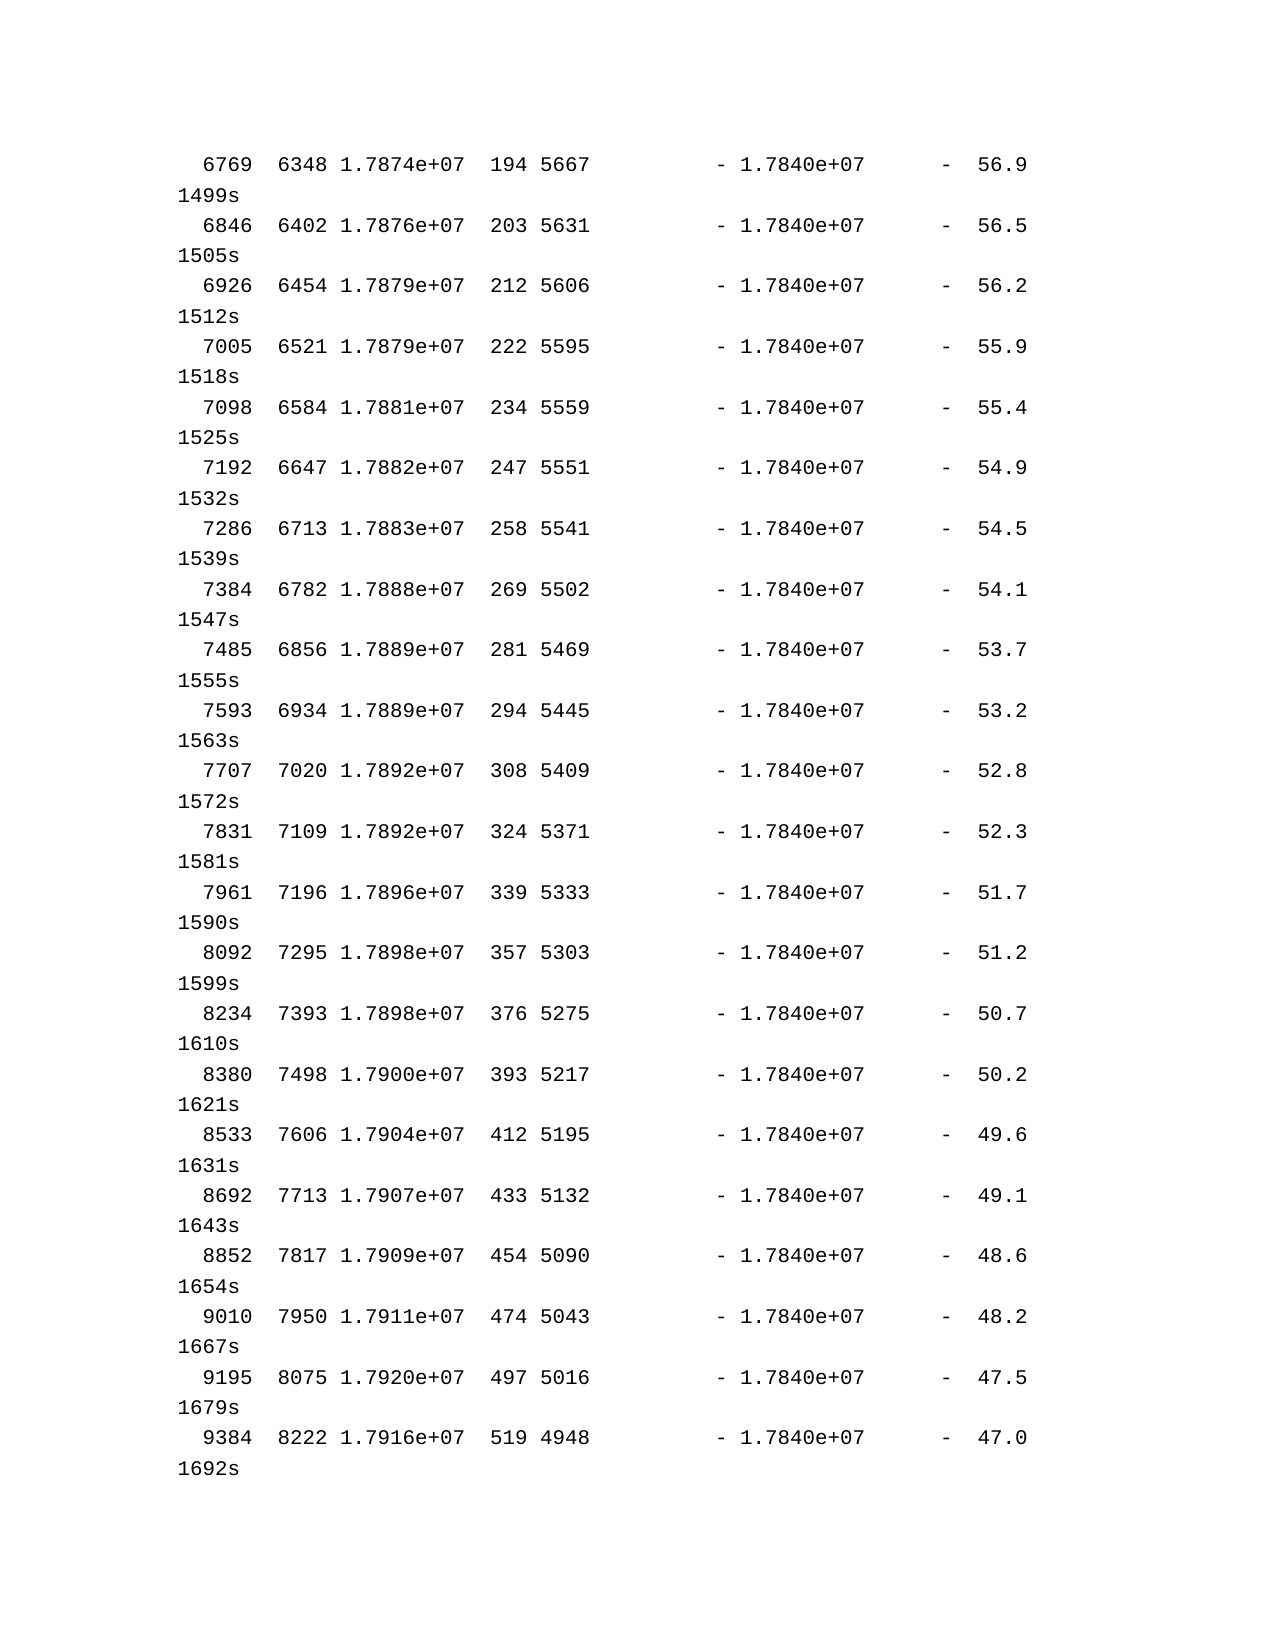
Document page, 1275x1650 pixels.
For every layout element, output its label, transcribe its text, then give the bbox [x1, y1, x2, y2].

text 7485 6856 1.7889e+07 281 5469 - 1.7840e+07 - 53.7 1555s [177, 633, 1098, 693]
text 7286 6713 1.7883e+07 258 5541 - 1.7840e+07 - 54.5 1539s [177, 511, 1098, 572]
text 8852 7817 1.7909e+07 454 5090 - 1.7840e+07 - 48.6 1654s [177, 1239, 1098, 1299]
text 7005 6521 1.7879e+07 222 5595 - 1.7840e+07 - 55.9 1518s [177, 329, 1098, 390]
text 7961 7196 1.7896e+07 339 5333 - 1.7840e+07 - 51.7 1590s [177, 875, 1098, 936]
text 7707 7020 1.7892e+07 308 5409 - 1.7840e+07 - 52.8 1572s [177, 754, 1098, 814]
text 7384 6782 1.7888e+07 269 5502 - 1.7840e+07 - 54.1 1547s [177, 572, 1098, 633]
text 7192 6647 1.7882e+07 247 5551 - 1.7840e+07 - 54.9 1532s [177, 451, 1098, 511]
text 6926 6454 1.7879e+07 212 5606 - 1.7840e+07 - 56.2 1512s [177, 269, 1098, 329]
text 7831 7109 1.7892e+07 324 5371 - 1.7840e+07 - 52.3 1581s [177, 814, 1098, 875]
text 8380 7498 1.7900e+07 393 5217 - 1.7840e+07 - 50.2 1621s [177, 1057, 1098, 1118]
text 9010 7950 1.7911e+07 474 5043 - 1.7840e+07 - 48.2 1667s [177, 1299, 1098, 1360]
text 9195 8075 1.7920e+07 497 5016 - 1.7840e+07 - 47.5 1679s [177, 1360, 1098, 1421]
text 7593 6934 1.7889e+07 294 5445 - 1.7840e+07 - 53.2 1563s [177, 693, 1098, 754]
text 8533 7606 1.7904e+07 412 5195 - 1.7840e+07 - 49.6 1631s [177, 1118, 1098, 1178]
text 6769 6348 1.7874e+07 194 5667 - 1.7840e+07 - 56.9 1499s [177, 148, 1098, 208]
text 6846 6402 1.7876e+07 203 5631 - 1.7840e+07 - 56.5 1505s [177, 208, 1098, 269]
text 8234 7393 1.7898e+07 376 5275 - 1.7840e+07 - 50.7 1610s [177, 996, 1098, 1057]
text 8692 7713 1.7907e+07 433 5132 - 1.7840e+07 - 49.1 1643s [177, 1178, 1098, 1239]
text 9384 8222 1.7916e+07 519 4948 - 1.7840e+07 - 47.0 1692s [177, 1421, 1098, 1481]
text 7098 6584 1.7881e+07 234 5559 - 1.7840e+07 - 55.4 1525s [177, 390, 1098, 451]
text 8092 7295 1.7898e+07 357 5303 - 1.7840e+07 - 51.2 1599s [177, 936, 1098, 996]
